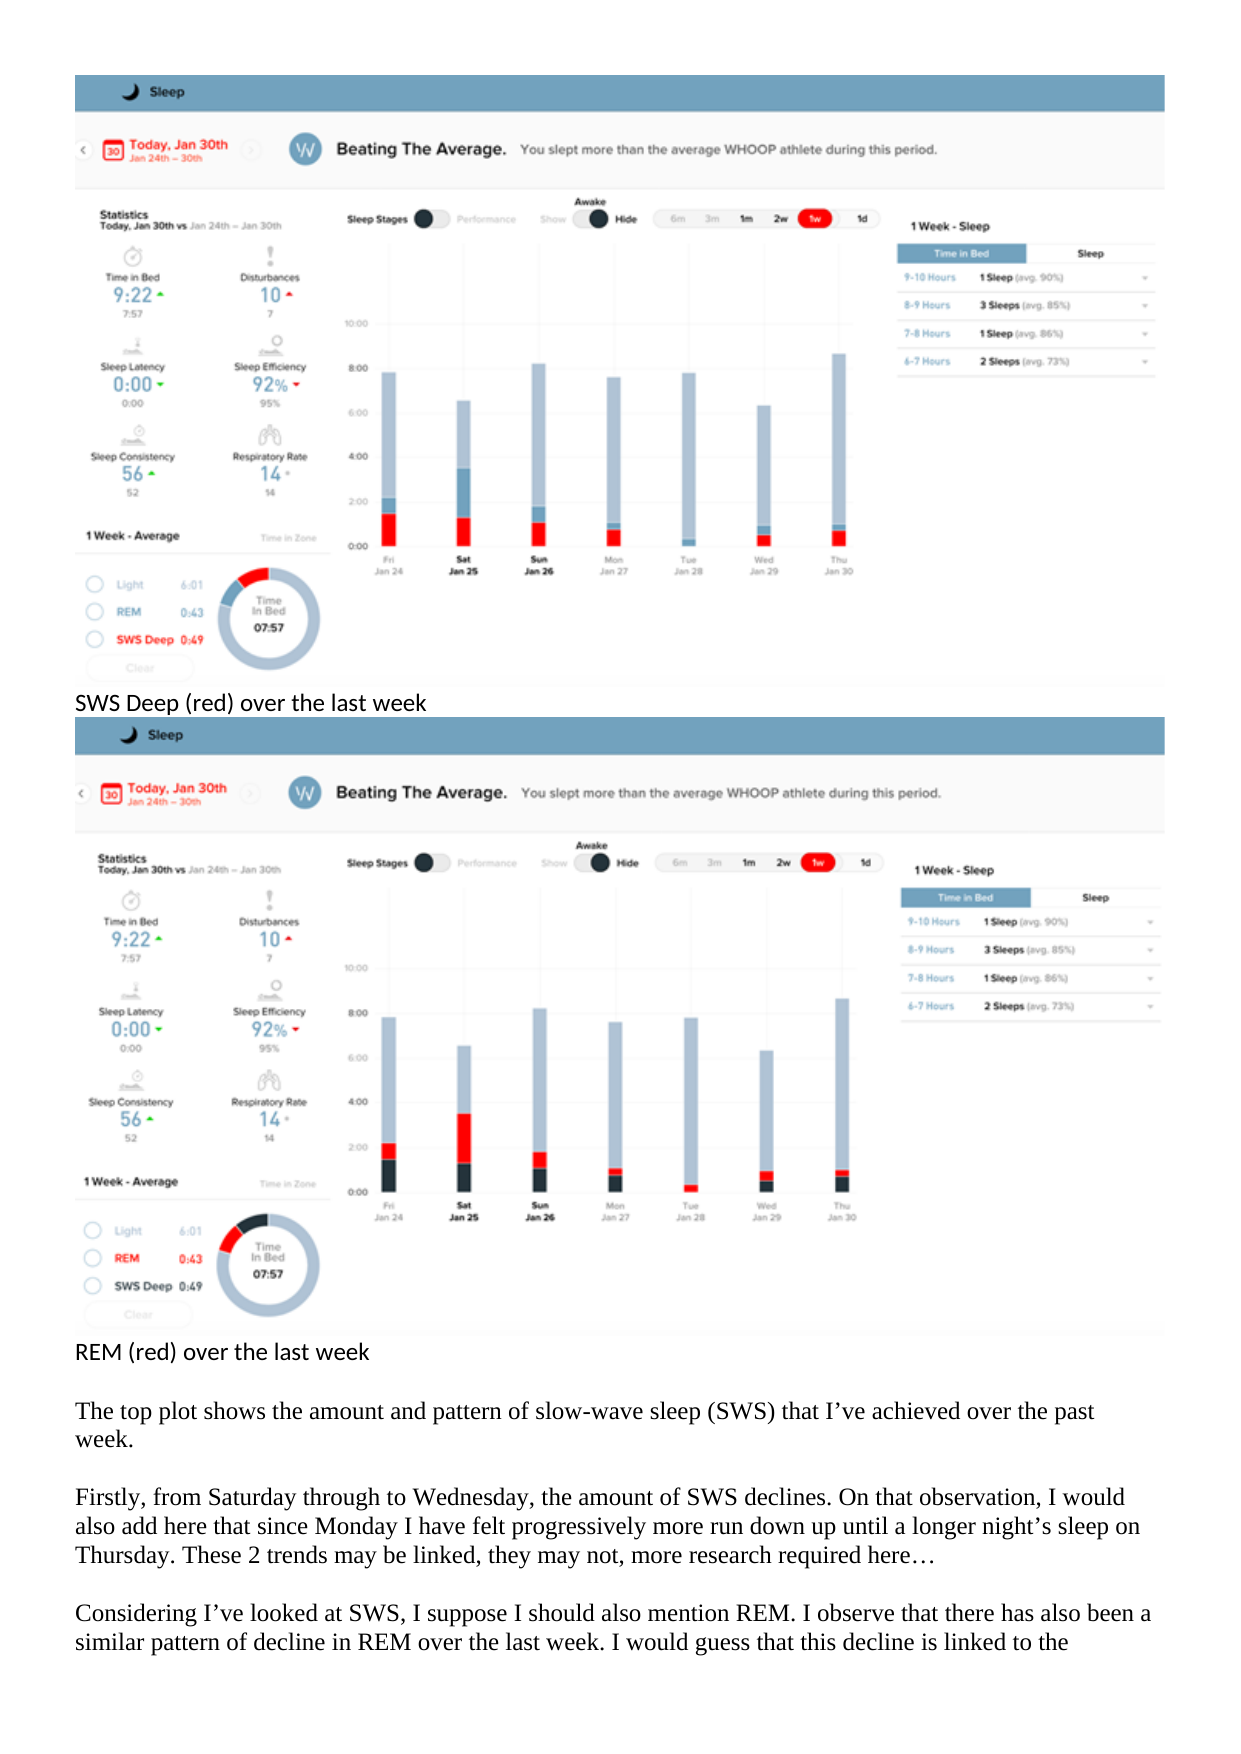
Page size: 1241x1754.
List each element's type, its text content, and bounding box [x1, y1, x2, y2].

text SWS Deep (red) over the last weekREM (red) over the last week [75, 1336, 1165, 1367]
text The top plot shows the amount and pattern of slow-wave sleep (SWS) that I’ve achieved over the past week. [75, 1396, 1165, 1453]
text SWS Deep (red) over the last weekREM (red) over the last week [75, 687, 1165, 717]
picture [75, 717, 1165, 1336]
text Firstly, from Saturday through to Wednesday, the amount of SWS declines. On that observation, I would also add here that since Monday I have felt progressively more run down up until a longer night’s sleep on Thursday. These 2 trends may be linked, they may not, more research required here… [75, 1482, 1165, 1569]
picture [75, 75, 1165, 687]
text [75, 1598, 1165, 1655]
